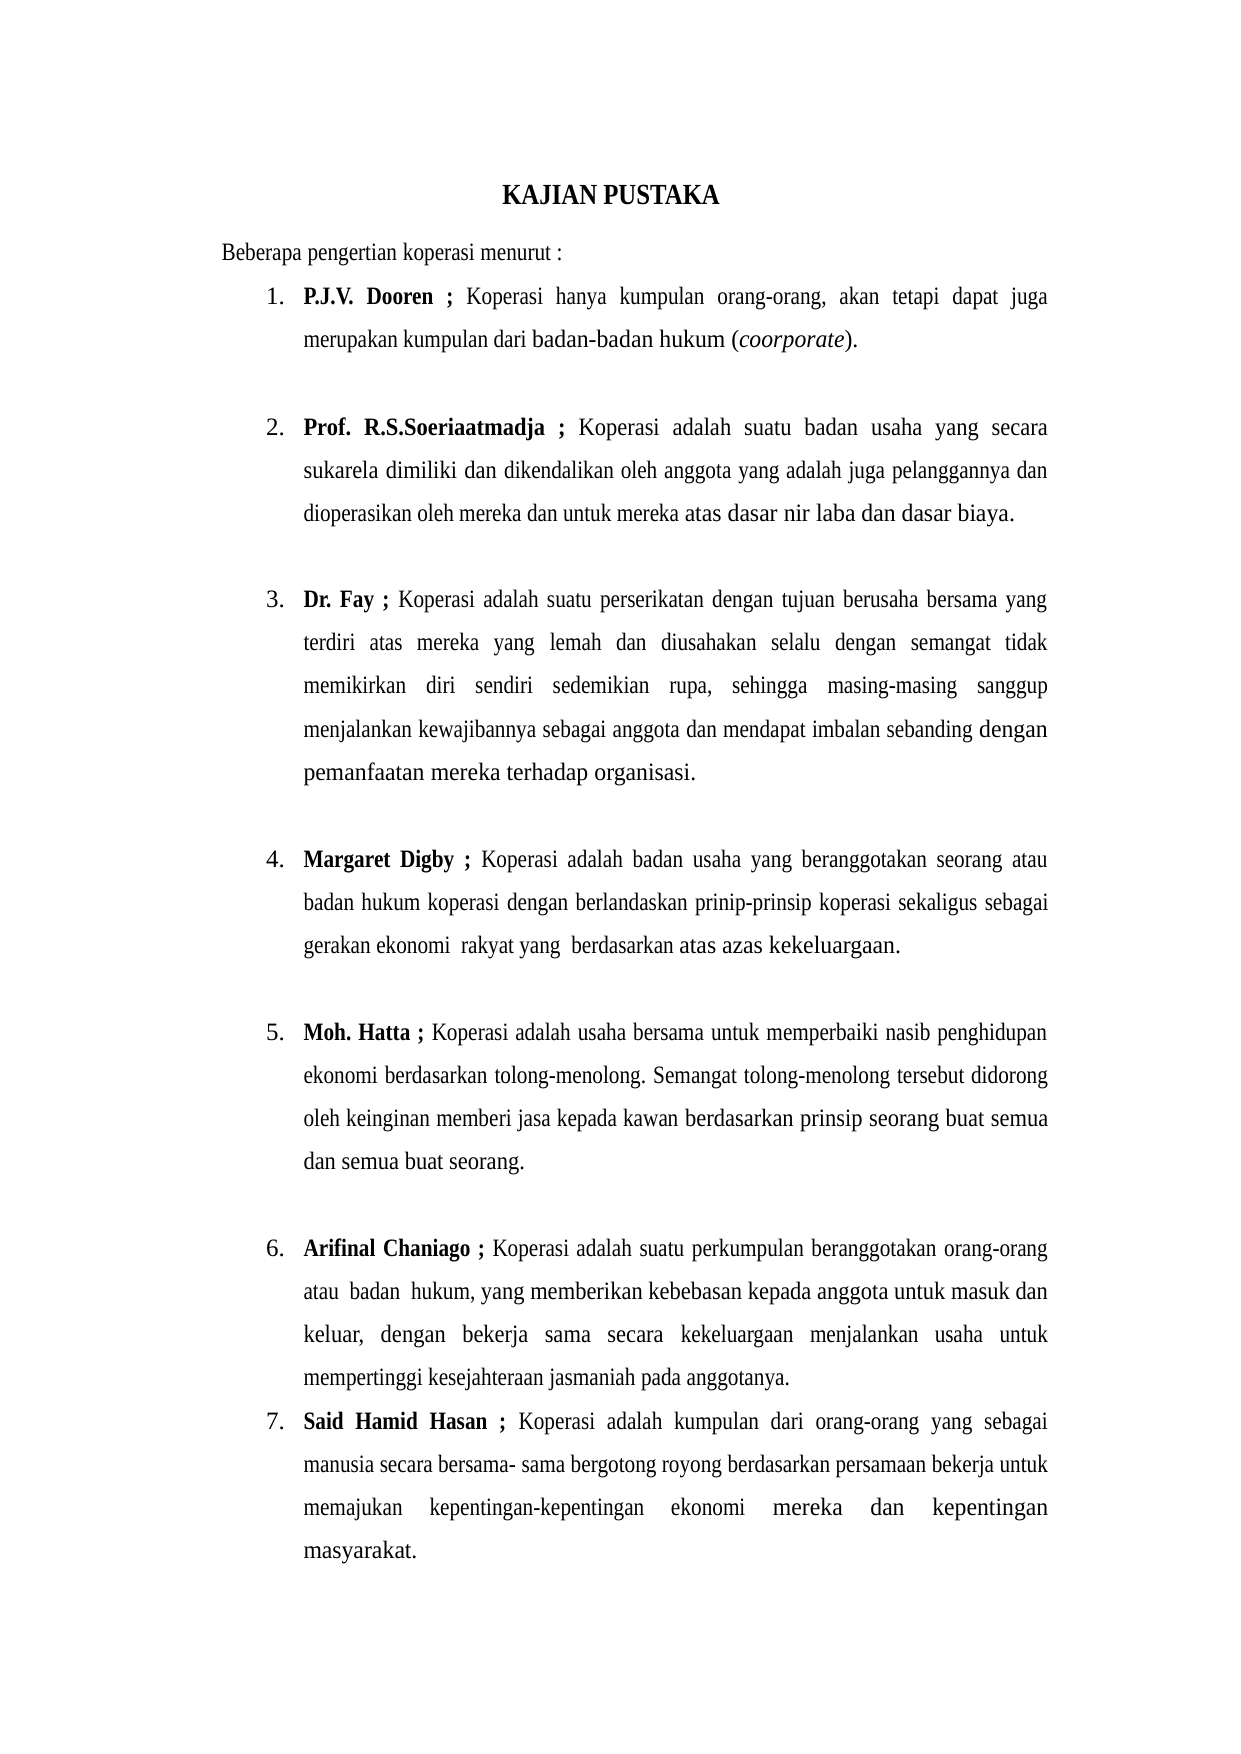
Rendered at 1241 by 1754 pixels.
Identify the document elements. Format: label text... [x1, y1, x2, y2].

list Moh. Hatta ; Koperasi adalah usaha bersama untuk memperbaiki nasib penghidupan ekonomi berdasarkan tolong-menolong. Semangat tolong-menolong tersebut didorong oleh keinginan memberi jasa kepada kawan berdasarkan prinsip seorang buat semua dan semua buat seorang. [266, 1017, 1048, 1175]
list Said Hamid Hasan ; Koperasi adalah kumpulan dari orang-orang yang sebagai manusia secara bersama- sama bergotong royong berdasarkan persamaan bekerja untuk memajukan kepentingan-kepentingan ekonomi mereka dan kepentingan masyarakat. [266, 1406, 1048, 1564]
text KAJIAN PUSTAKA [502, 177, 1063, 211]
list Dr. Fay ; Koperasi adalah suatu perserikatan dengan tujuan berusaha bersama yang terdiri atas mereka yang lemah dan diusahakan selalu dengan semangat tidak memikirkan diri sendiri sedemikian rupa, sehingga masing-masing sanggup menjalankan kewajibannya sebagai anggota dan mendapat imbalan sebanding dengan pemanfaatan mereka terhadap organisasi. [266, 584, 1048, 786]
list Margaret Digby ; Koperasi adalah badan usaha yang beranggotakan seorang atau badan hukum koperasi dengan berlandaskan prinip-prinsip koperasi sekaligus sebagai gerakan ekonomi rakyat yang berdasarkan atas azas kekeluargaan. [266, 844, 1048, 959]
list Arifinal Chaniago ; Koperasi adalah suatu perkumpulan beranggotakan orang-orang atau badan hukum, yang memberikan kebebasan kepada anggota untuk masuk dan keluar, dengan bekerja sama secara kekeluargaan menjalankan usaha untuk mempertinggi kesejahteraan jasmaniah pada anggotanya. [266, 1233, 1048, 1391]
list P.J.V. Dooren ; Koperasi hanya kumpulan orang-orang, akan tetapi dapat juga merupakan kumpulan dari badan-badan hukum (coorporate). [266, 281, 1048, 353]
list Prof. R.S.Soeriaatmadja ; Koperasi adalah suatu badan usaha yang secara sukarela dimiliki dan dikendalikan oleh anggota yang adalah juga pelanggannya dan dioperasikan oleh mereka dan untuk mereka atas dasar nir laba dan dasar biaya. [266, 412, 1048, 527]
text Beberapa pengertian koperasi menurut : [221, 237, 1063, 266]
